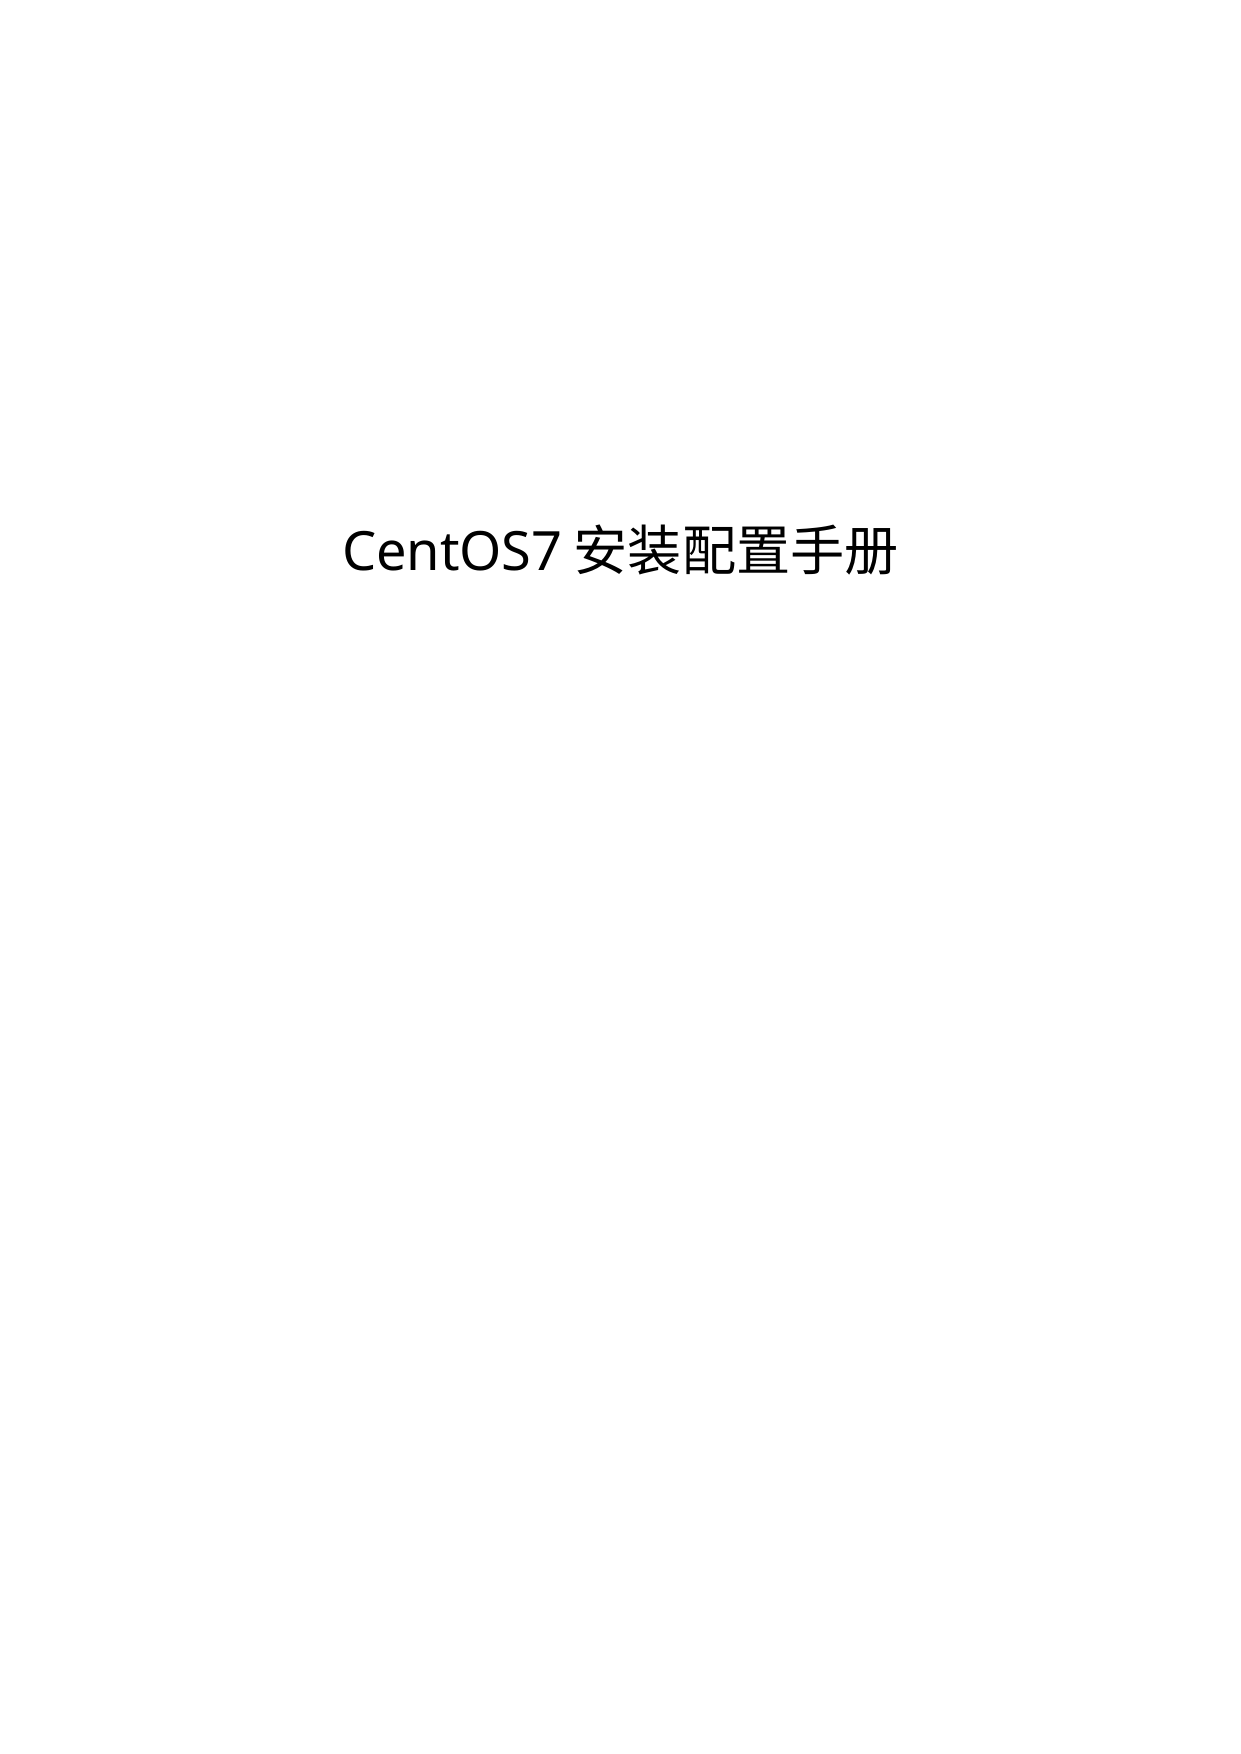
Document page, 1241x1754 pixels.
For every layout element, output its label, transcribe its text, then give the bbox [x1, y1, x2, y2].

text CentOS7安装配置手册 [187, 496, 1053, 598]
